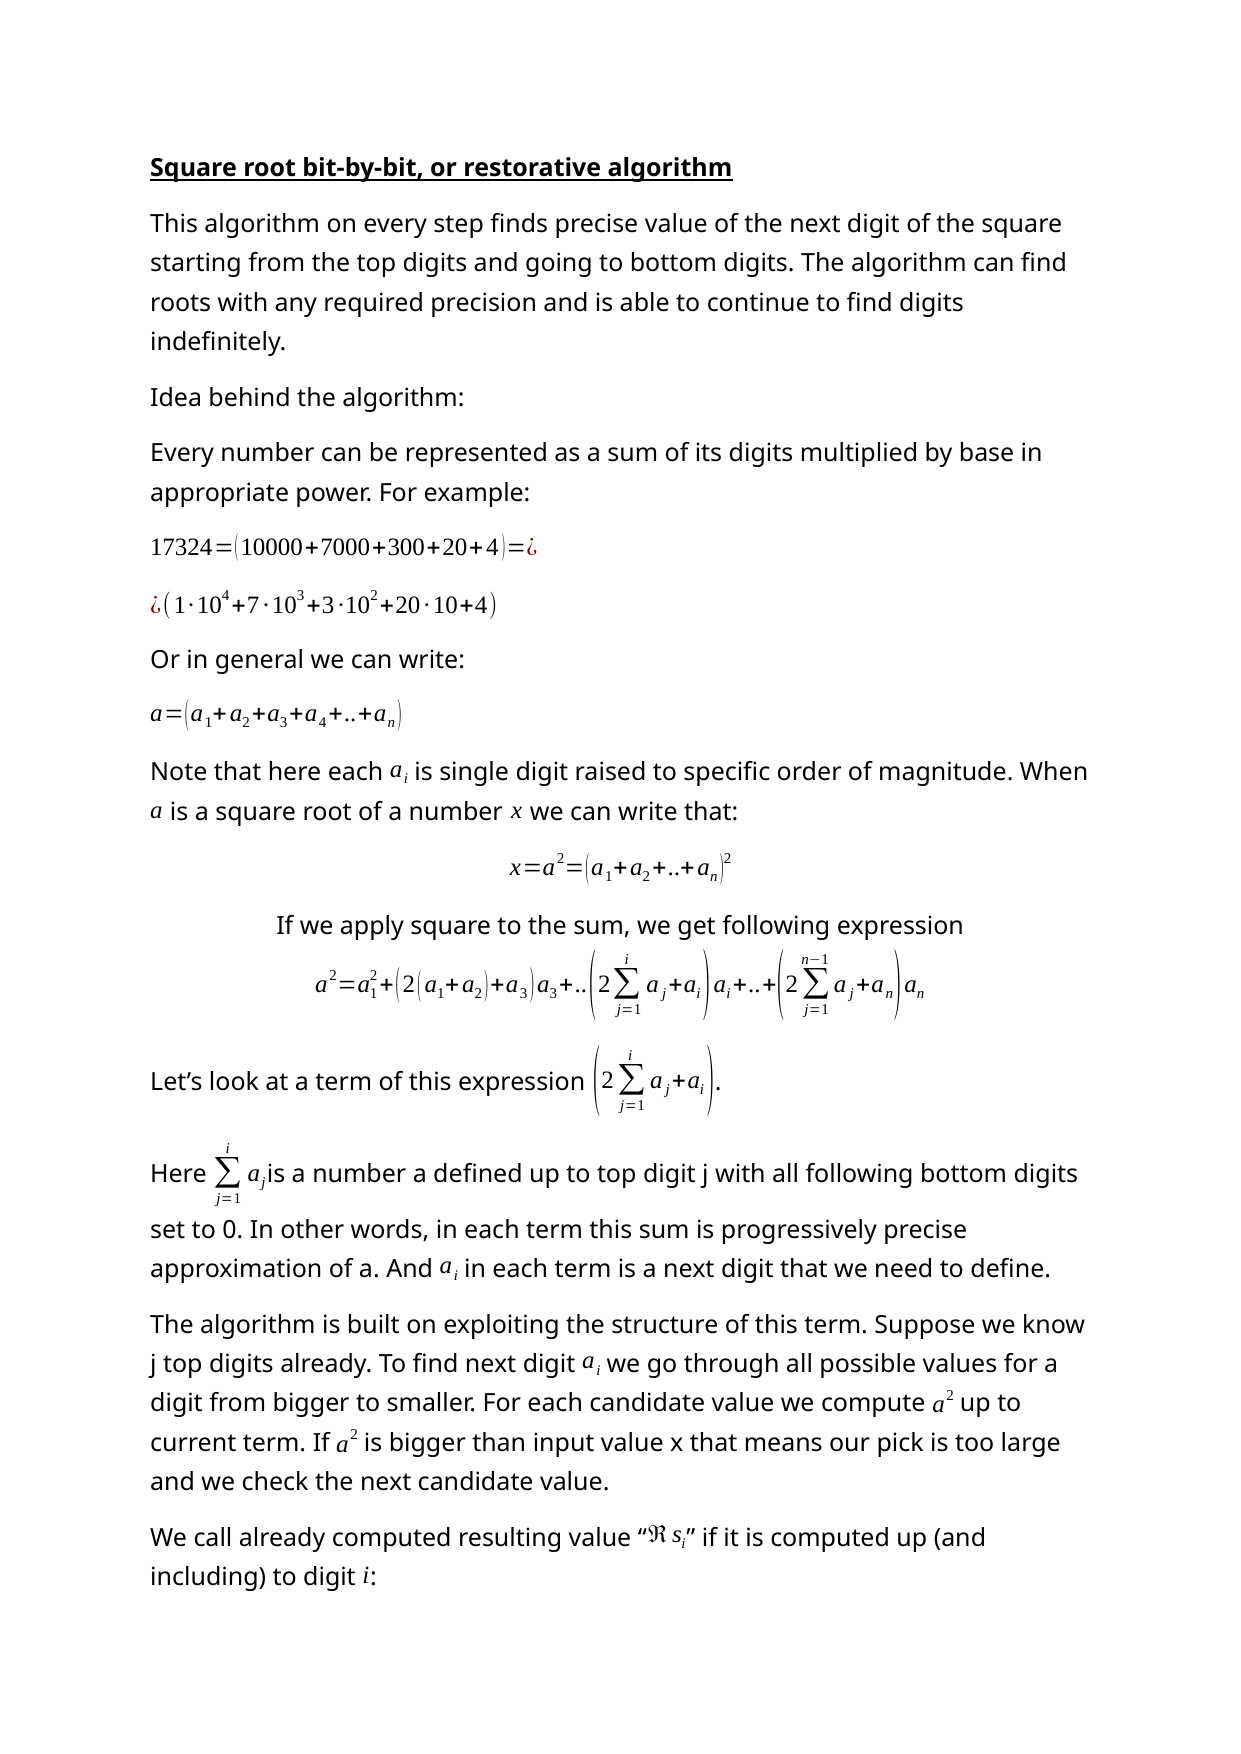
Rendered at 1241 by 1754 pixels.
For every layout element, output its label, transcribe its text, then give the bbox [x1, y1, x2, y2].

text Idea behind the algorithm: [150, 379, 1090, 413]
text Here is a number a defined up to top digit j with all following bottom digits set to 0. In other words, in each term this sum is progressively precise approximation of a. And in each term is a next digit that we need to define. [150, 1139, 1090, 1285]
text Note that here each is single digit raised to specific order of magnitude. When is a square root of a number we can write that: [150, 754, 1090, 827]
text This algorithm on every step finds precise value of the next digit of the square starting from the top digits and going to bottom digits. The algorithm can find roots with any required precision and is able to continue to find digits indefinitely. [150, 206, 1090, 357]
text Let’s look at a term of this expression . [150, 1043, 1090, 1117]
text Square root bit-by-bit, or restorative algorithm [150, 150, 1090, 184]
text The algorithm is built on exploiting the structure of this term. Suppose we know j top digits already. To find next digit we go through all possible values for a digit from bigger to smaller. For each candidate value we compute up to current term. If is bigger than input value x that means our pick is too large and we check the next candidate value. [150, 1307, 1090, 1497]
text We call already computed resulting value “” if it is computed up (and including) to digit : [150, 1519, 1090, 1592]
text Or in general we can write: [150, 642, 1090, 676]
text Every number can be represented as a sum of its digits multiplied by base in appropriate power. For example: [150, 435, 1090, 508]
text If we apply square to the sum, we get following expression [150, 908, 1090, 1021]
